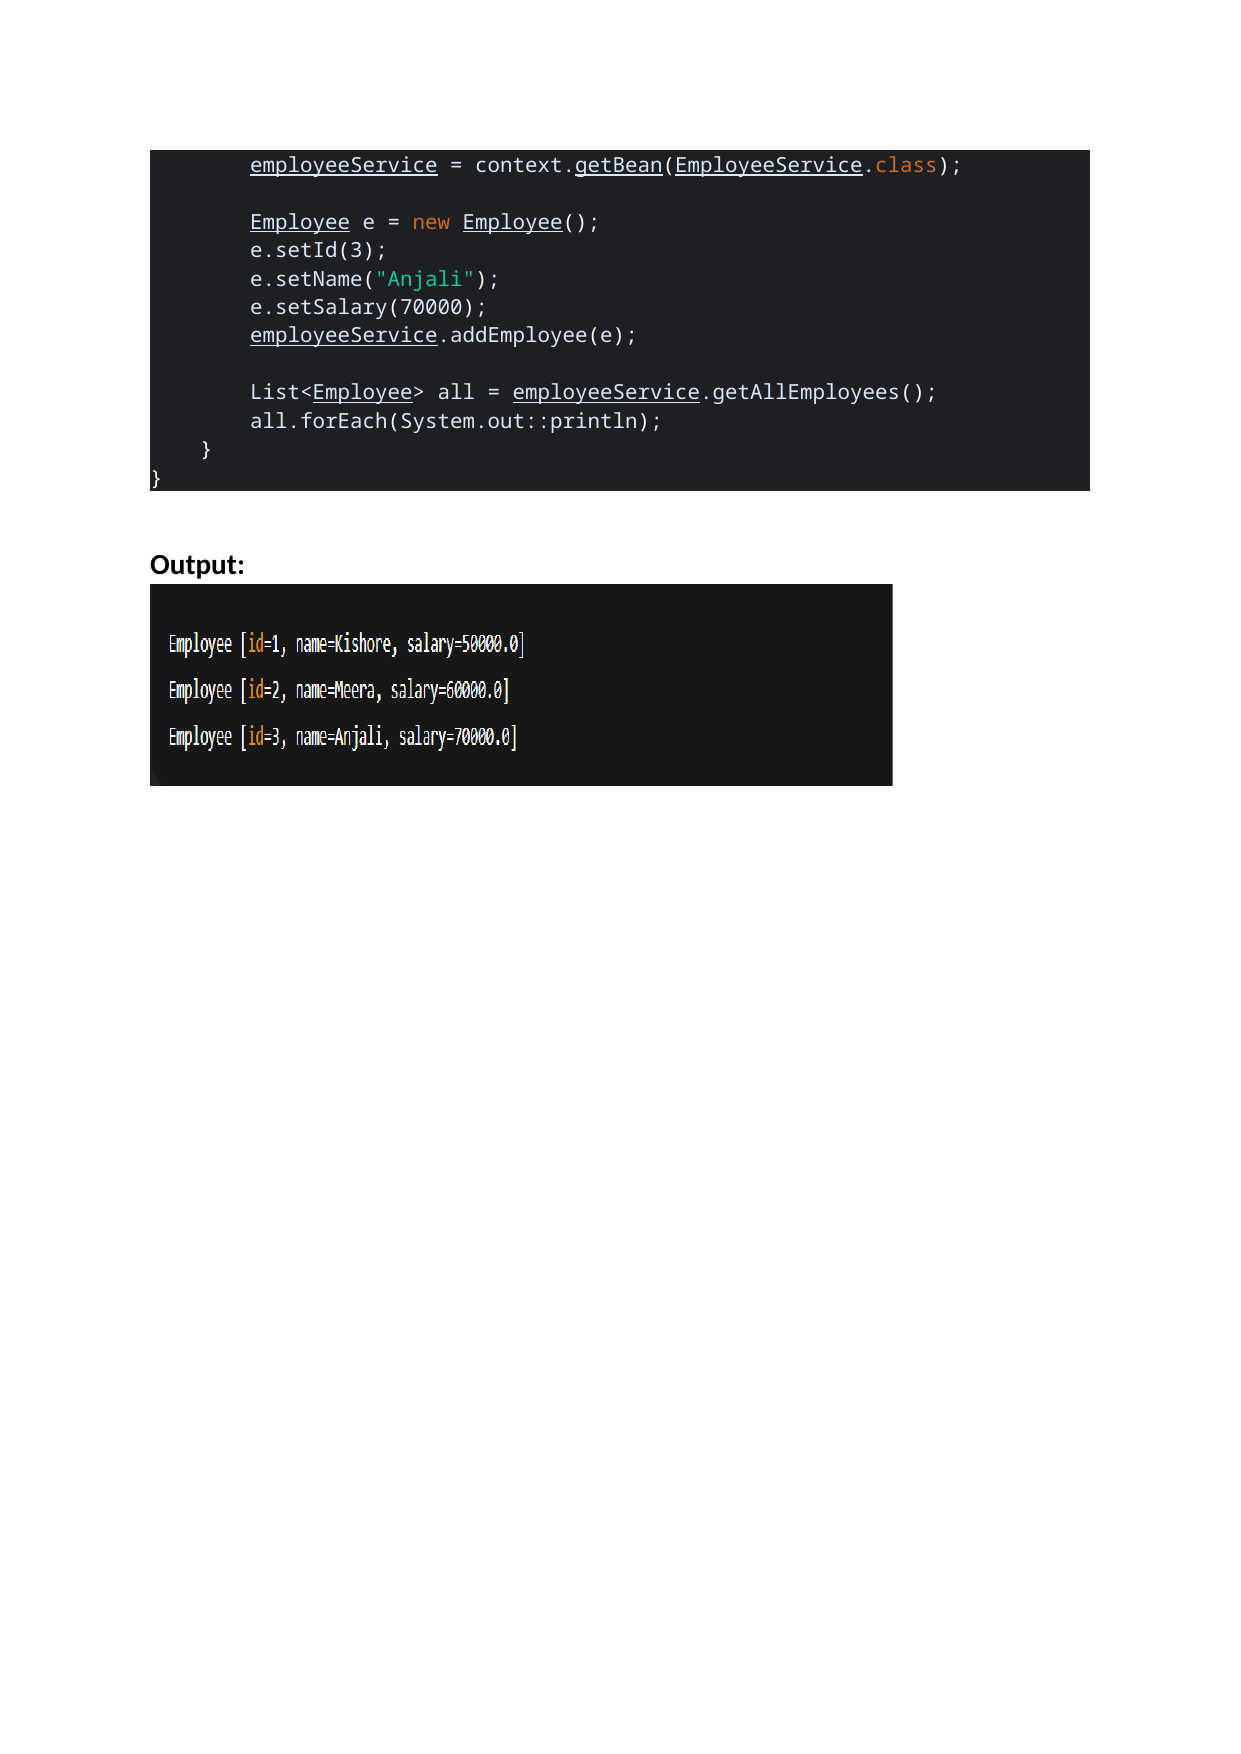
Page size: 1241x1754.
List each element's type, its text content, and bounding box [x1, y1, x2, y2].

text e.setSalary(70000); [150, 292, 1090, 321]
text employeeService = context.getBean(EmployeeService.class); [150, 150, 1090, 178]
text e.setName("Anjali"); [150, 264, 1090, 292]
text employeeService.addEmployee(e); [150, 321, 1090, 349]
text Employee e = new Employee(); [150, 207, 1090, 235]
text List<Employee> all = employeeService.getAllEmployees(); [150, 377, 1090, 406]
text e.setId(3); [150, 235, 1090, 264]
text } [150, 434, 1090, 463]
text all.forEach(System.out::println); [150, 406, 1090, 434]
text } [150, 463, 1090, 491]
picture [150, 584, 893, 786]
